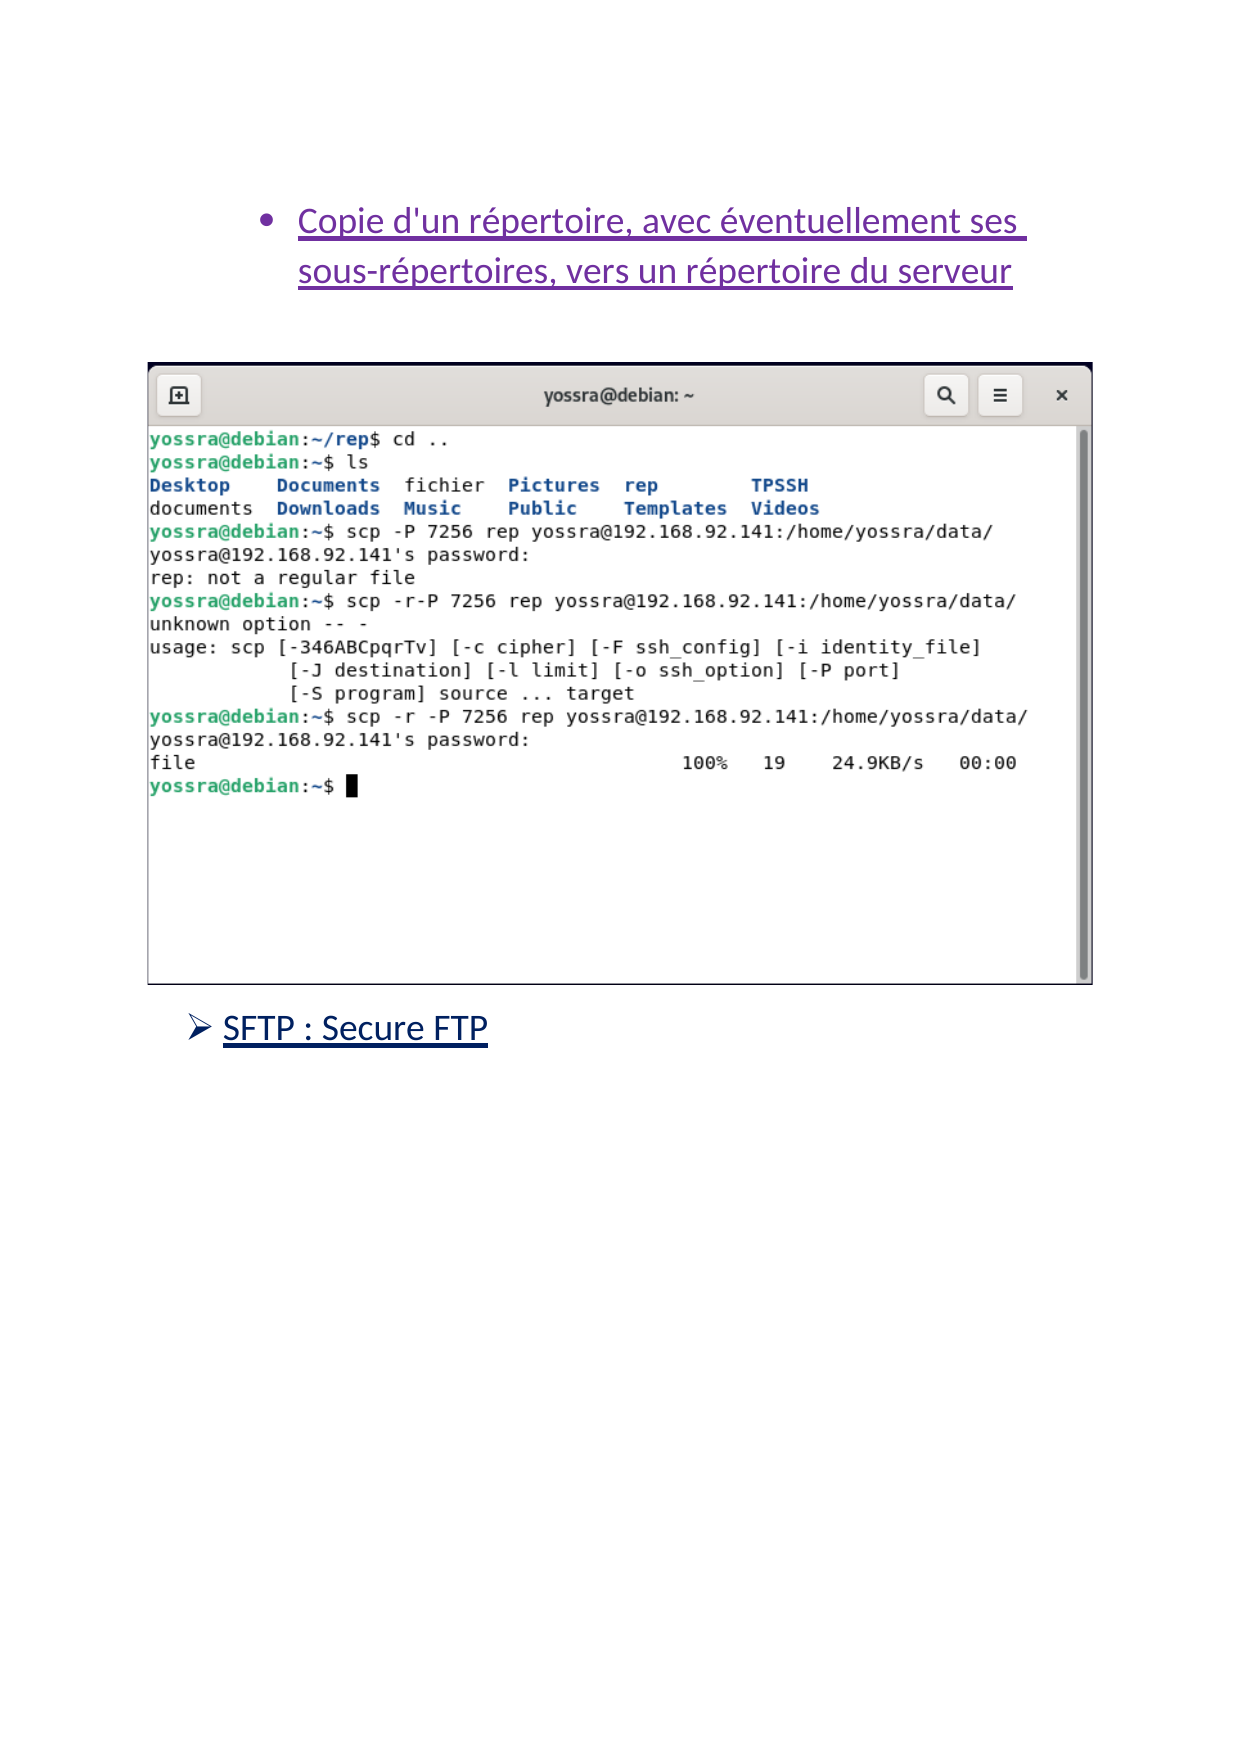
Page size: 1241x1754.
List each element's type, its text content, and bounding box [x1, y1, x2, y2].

list SFTP : Secure FTP [185, 1004, 1093, 1049]
list Copie d'un répertoire, avec éventuellement ses sous-répertoires, vers un répertoire du serveur [260, 197, 1093, 292]
picture [147, 362, 1093, 985]
